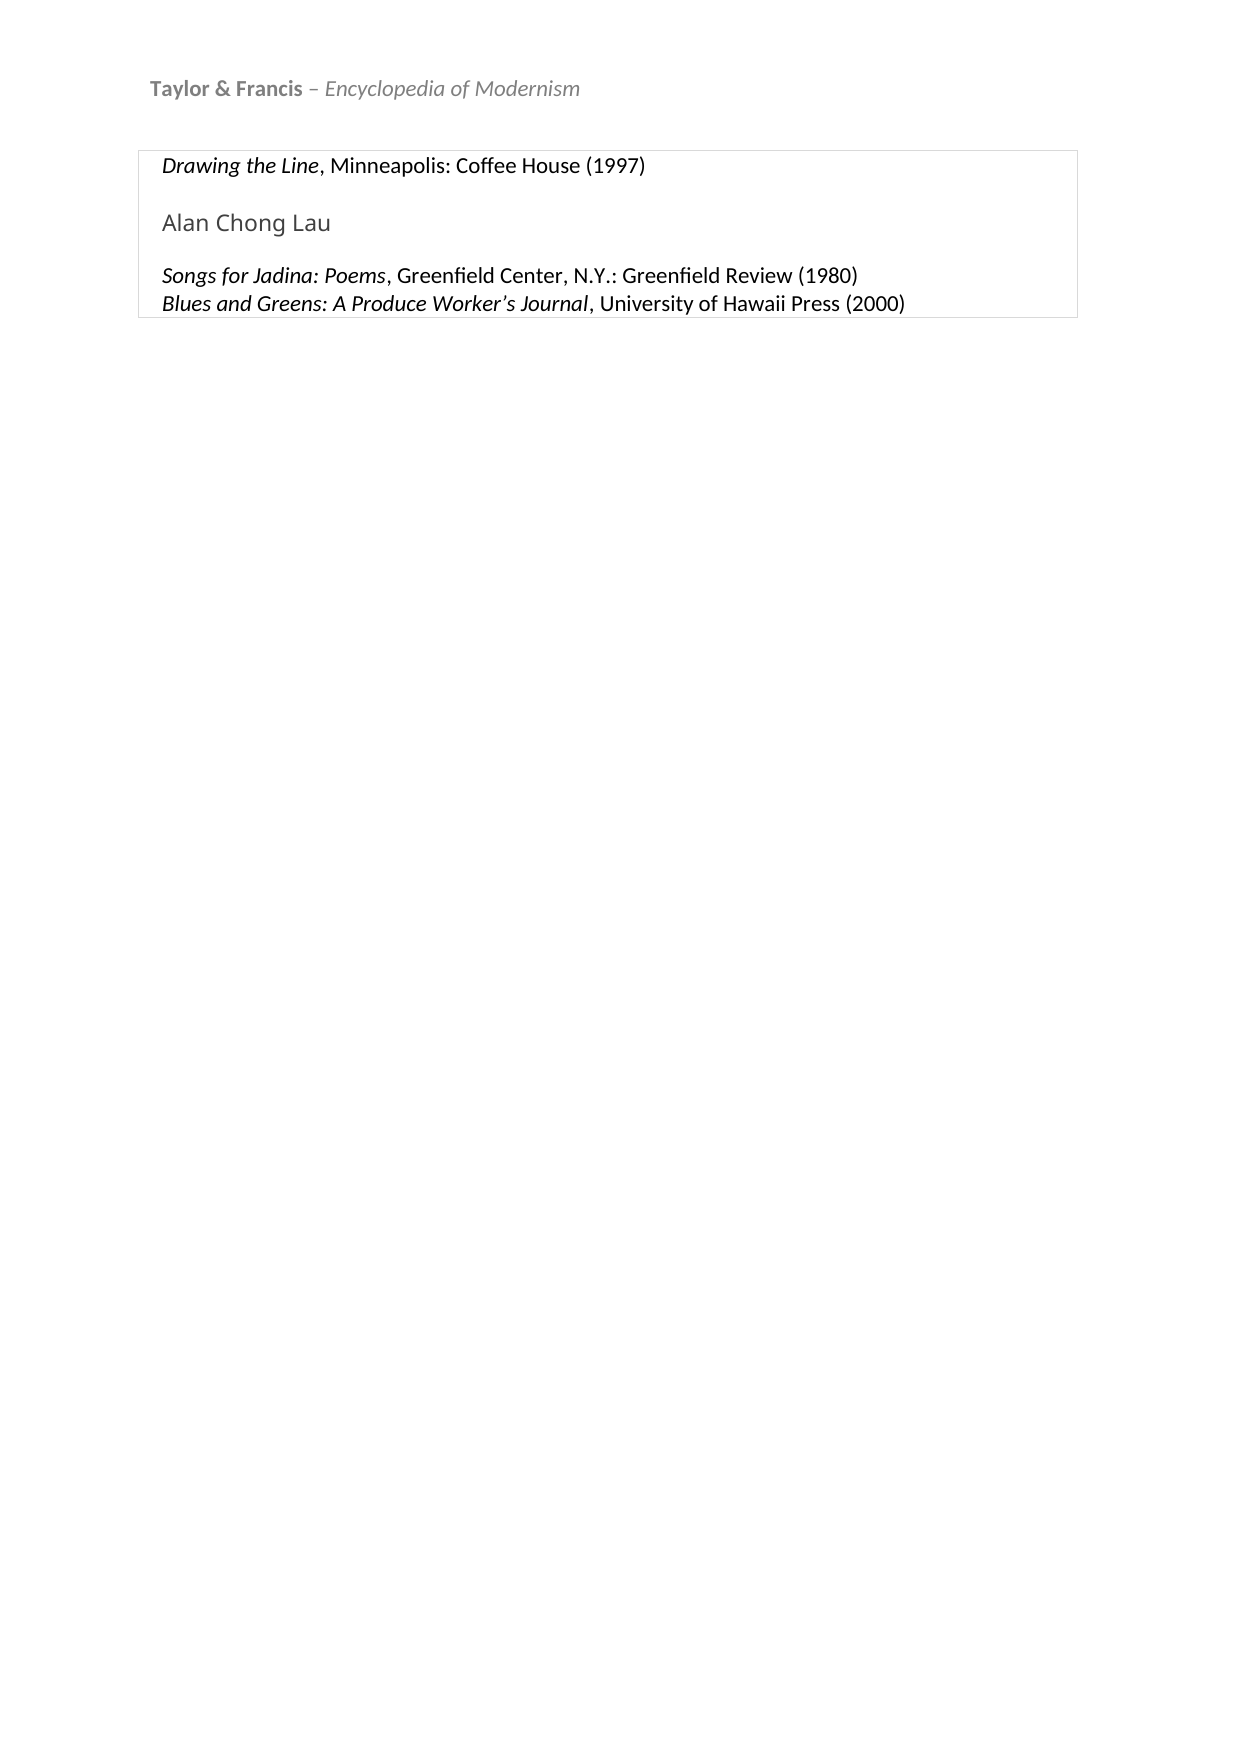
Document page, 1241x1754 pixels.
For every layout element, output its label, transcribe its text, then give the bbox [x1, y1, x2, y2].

table_cell Further reading: [139, 151, 1077, 317]
